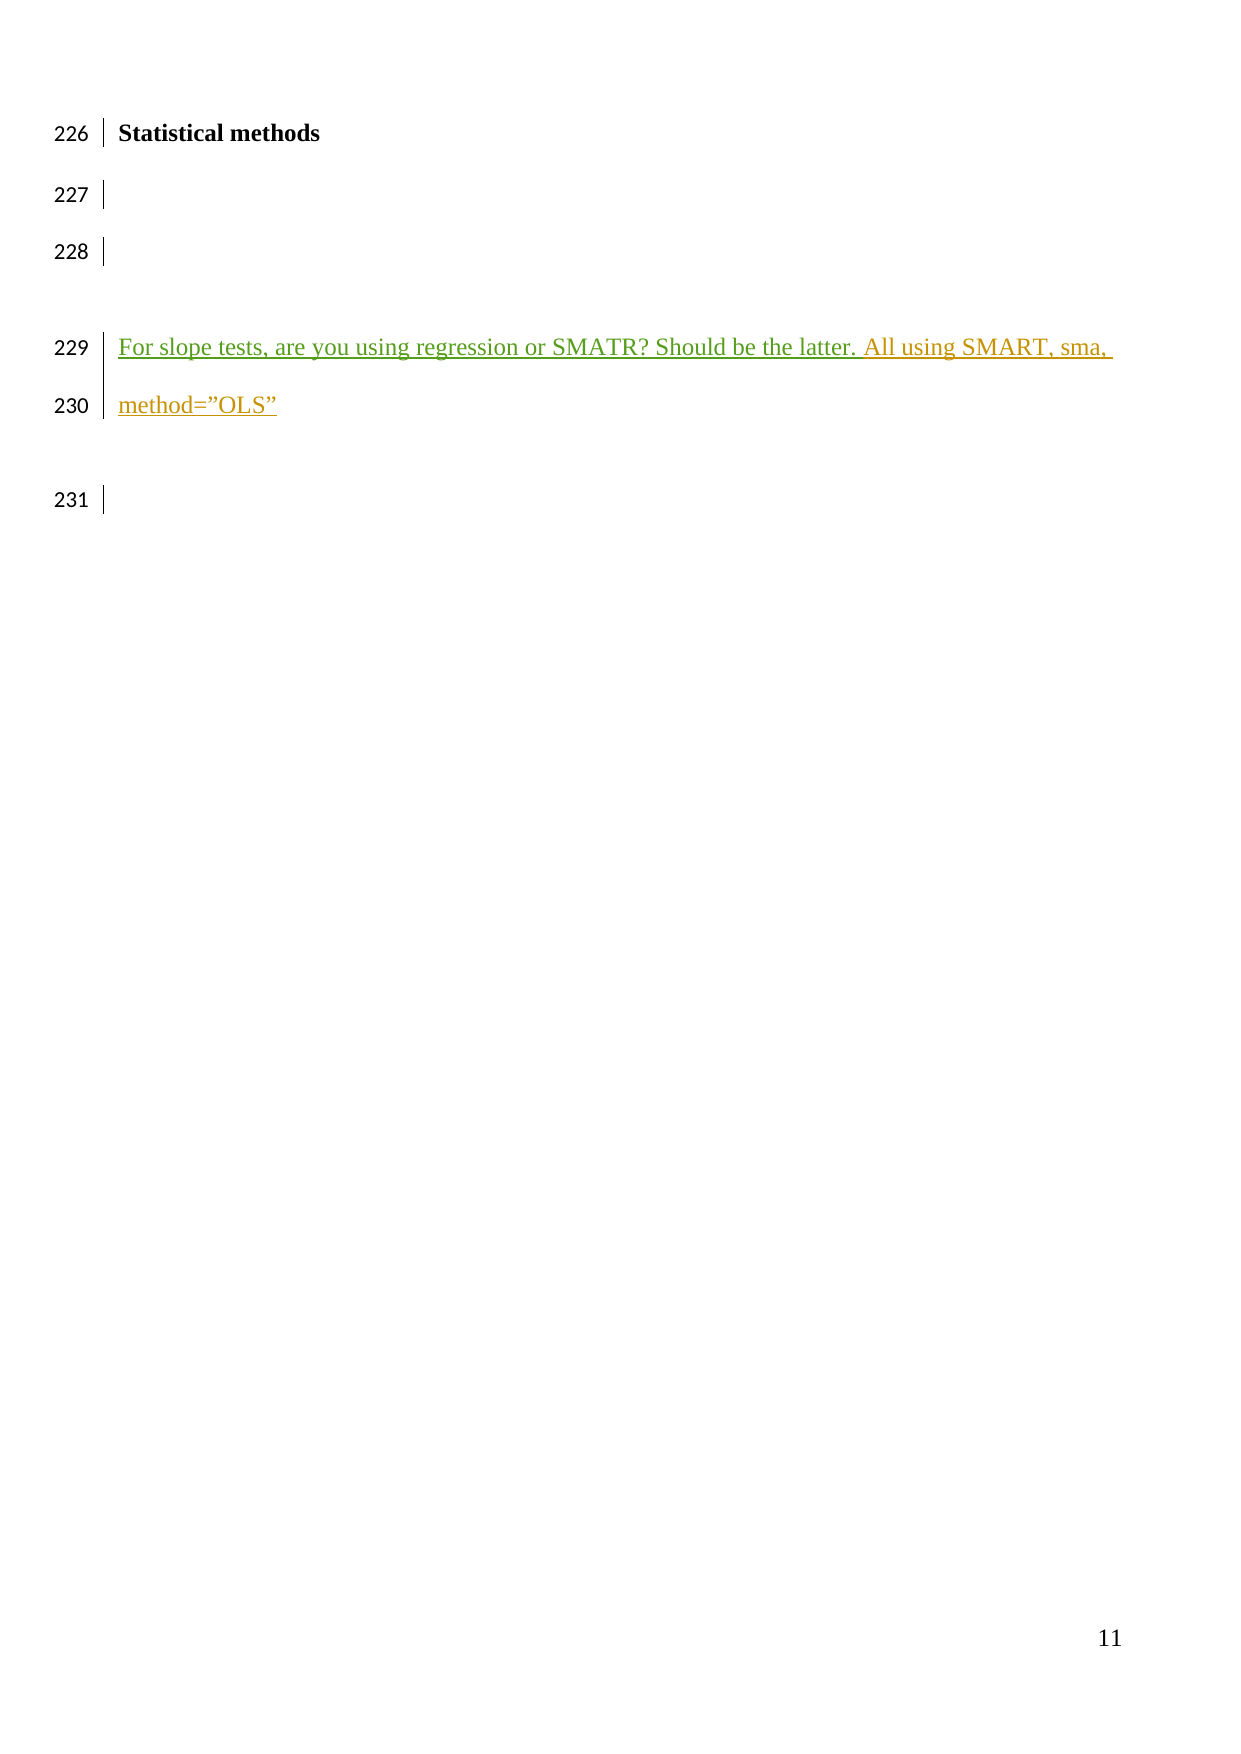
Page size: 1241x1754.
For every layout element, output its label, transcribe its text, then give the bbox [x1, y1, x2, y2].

subtitle Statistical methods [118, 118, 1122, 147]
